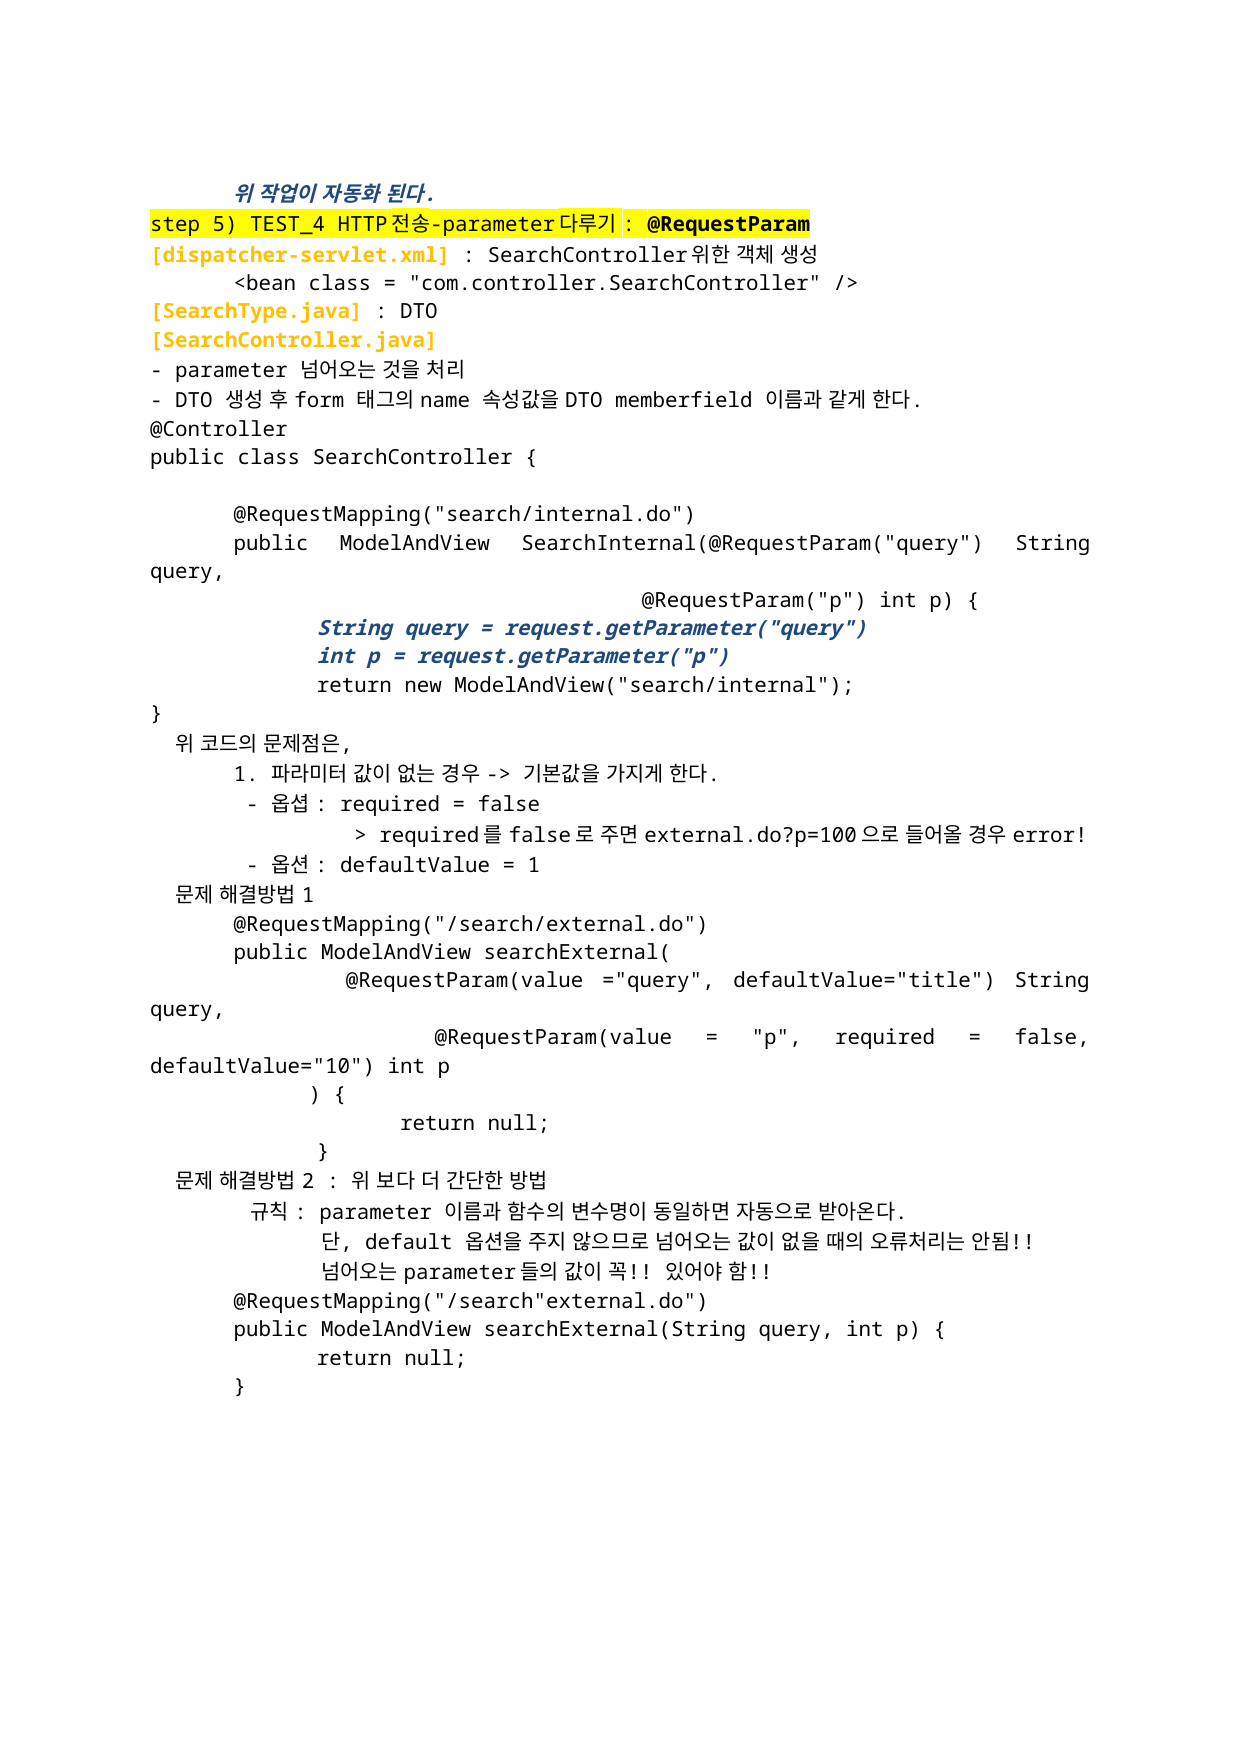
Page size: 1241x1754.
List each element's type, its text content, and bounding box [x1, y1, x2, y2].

text [SearchType.java] : DTO [150, 297, 1090, 325]
text return new ModelAndView("search/internal"); [150, 670, 1090, 698]
text @RequestMapping("/search"external.do") [150, 1286, 1090, 1314]
text public class SearchController { [150, 442, 1090, 471]
text step 5) TEST_4 HTTP전송-parameter다루기 : @RequestParam [150, 207, 1090, 238]
text - 옵션 : defaultValue = 1 [150, 848, 1090, 878]
text String query = request.getParameter("query") [150, 613, 1090, 642]
text [SearchController.java] [150, 325, 1090, 353]
text @Controller [150, 414, 1090, 442]
text public ModelAndView searchExternal( [150, 937, 1090, 966]
text @RequestParam(value = "p", required = false, defaultValue="10") int p [150, 1022, 1090, 1079]
text 단, default 옵션을 주지 않으므로 넘어오는 값이 없을 때의 오류처리는 안됨!! [150, 1225, 1090, 1256]
text 1. 파라미터 값이 없는 경우 -> 기본값을 가지게 한다. [150, 757, 1090, 787]
text } [150, 1371, 1090, 1400]
text <bean class = "com.controller.SearchController" /> [150, 268, 1090, 297]
text - 옵셥 : required = false [150, 787, 1090, 818]
text @RequestMapping("search/internal.do") [150, 499, 1090, 528]
text > required를 false로 주면 external.do?p=100으로 들어올 경우 error! [150, 818, 1090, 848]
text 넘어오는 parameter들의 값이 꼭!! 있어야 함!! [150, 1256, 1090, 1286]
text 규칙 : parameter 이름과 함수의 변수명이 동일하면 자동으로 받아온다. [150, 1195, 1090, 1225]
text 문제 해결방법 2 : 위 보다 더 간단한 방법 [150, 1165, 1090, 1195]
text - parameter 넘어오는 것을 처리 [150, 353, 1090, 384]
text ) { [150, 1079, 1090, 1108]
text return null; [150, 1108, 1090, 1136]
text 위 작업이 자동화 된다. [150, 177, 1090, 207]
text return null; [150, 1343, 1090, 1371]
text - DTO 생성 후 form 태그의 name 속성값을 DTO memberfield 이름과 같게 한다. [150, 384, 1090, 414]
text 문제 해결방법 1 [150, 878, 1090, 909]
text } [150, 698, 1090, 727]
text @RequestMapping("/search/external.do") [150, 909, 1090, 937]
text @RequestParam(value ="query", defaultValue="title") String query, [150, 966, 1090, 1022]
text int p = request.getParameter("p") [150, 642, 1090, 670]
text 위 코드의 문제점은, [150, 727, 1090, 757]
text [dispatcher-servlet.xml] : SearchController위한 객체 생성 [150, 238, 1090, 268]
text public ModelAndView searchExternal(String query, int p) { [150, 1314, 1090, 1343]
text @RequestParam("p") int p) { [150, 585, 1090, 613]
text public ModelAndView SearchInternal(@RequestParam("query") String query, [150, 528, 1090, 585]
text } [150, 1136, 1090, 1165]
